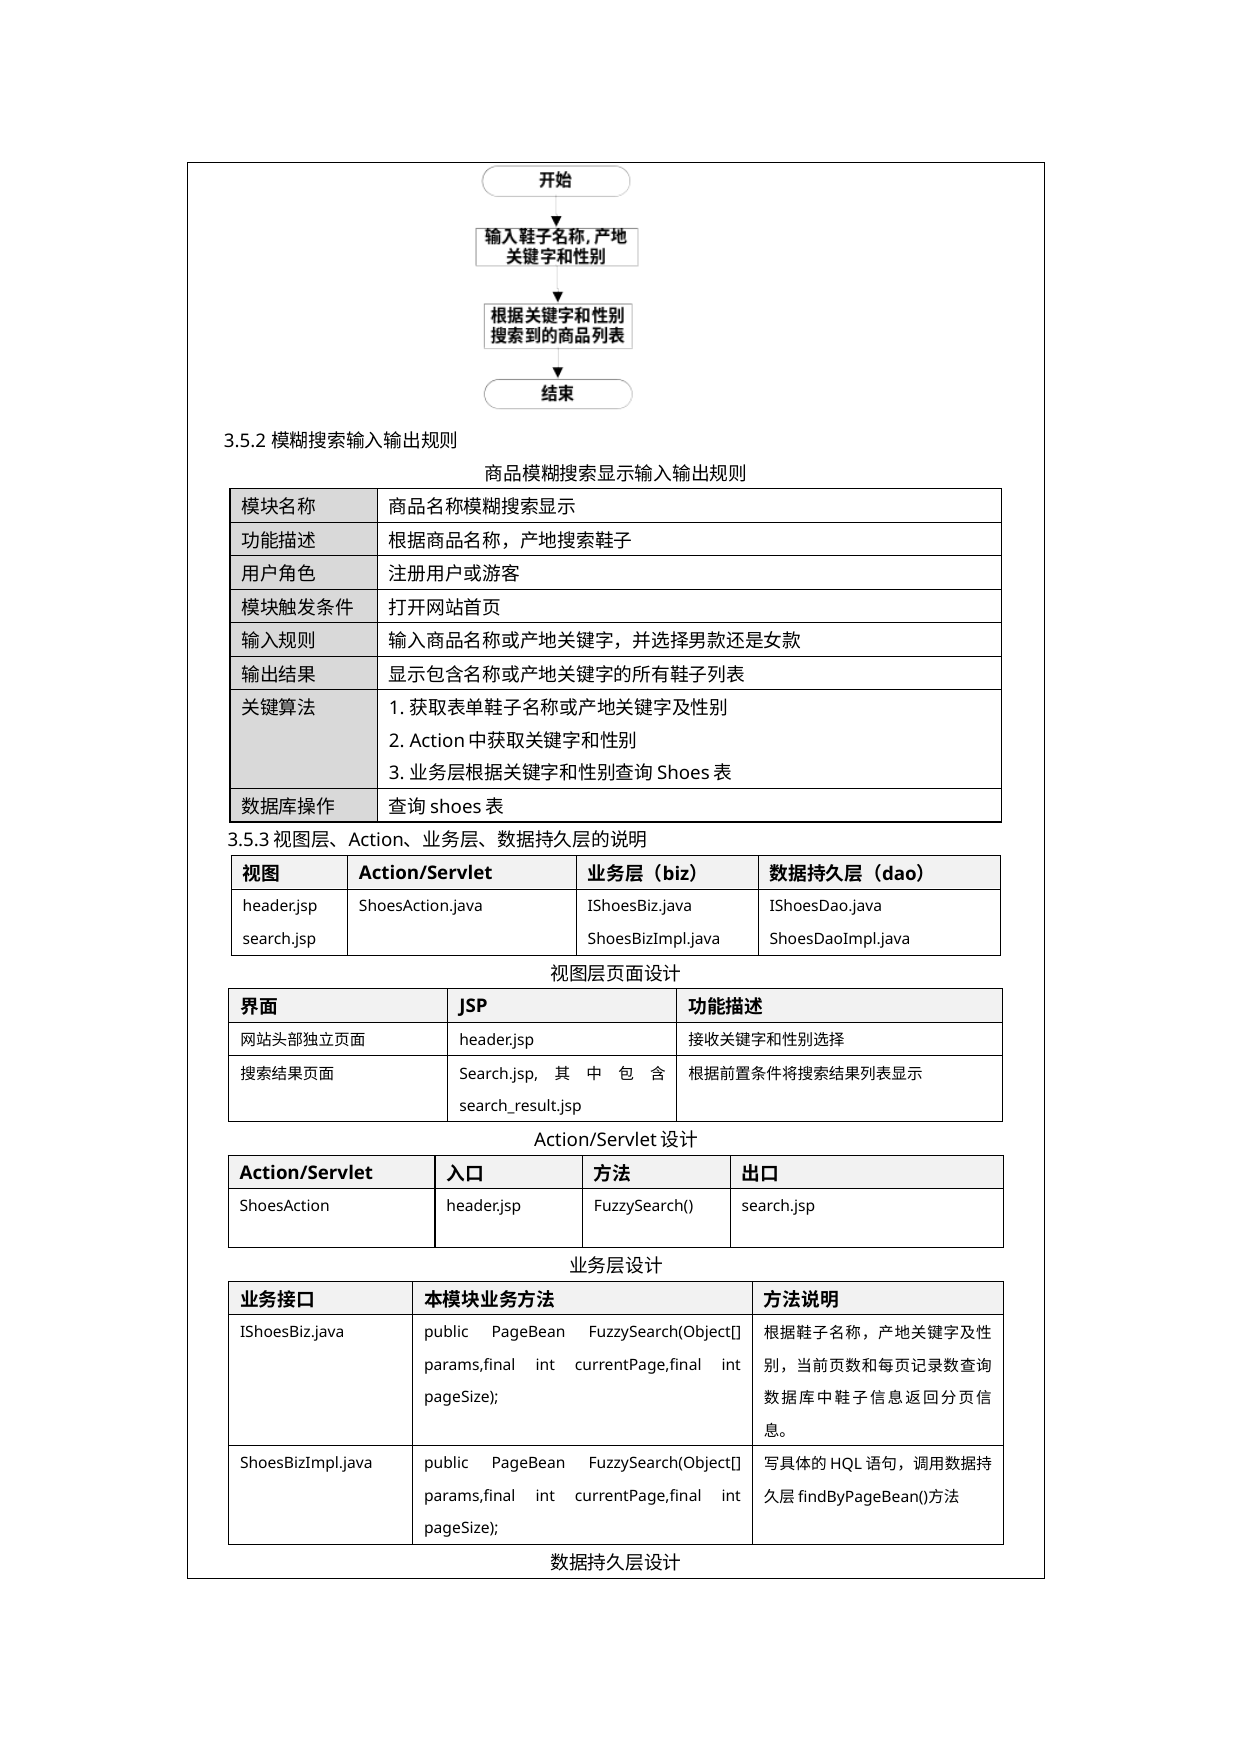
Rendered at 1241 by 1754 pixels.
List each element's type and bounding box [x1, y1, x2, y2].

table_header [188, 163, 1044, 1577]
